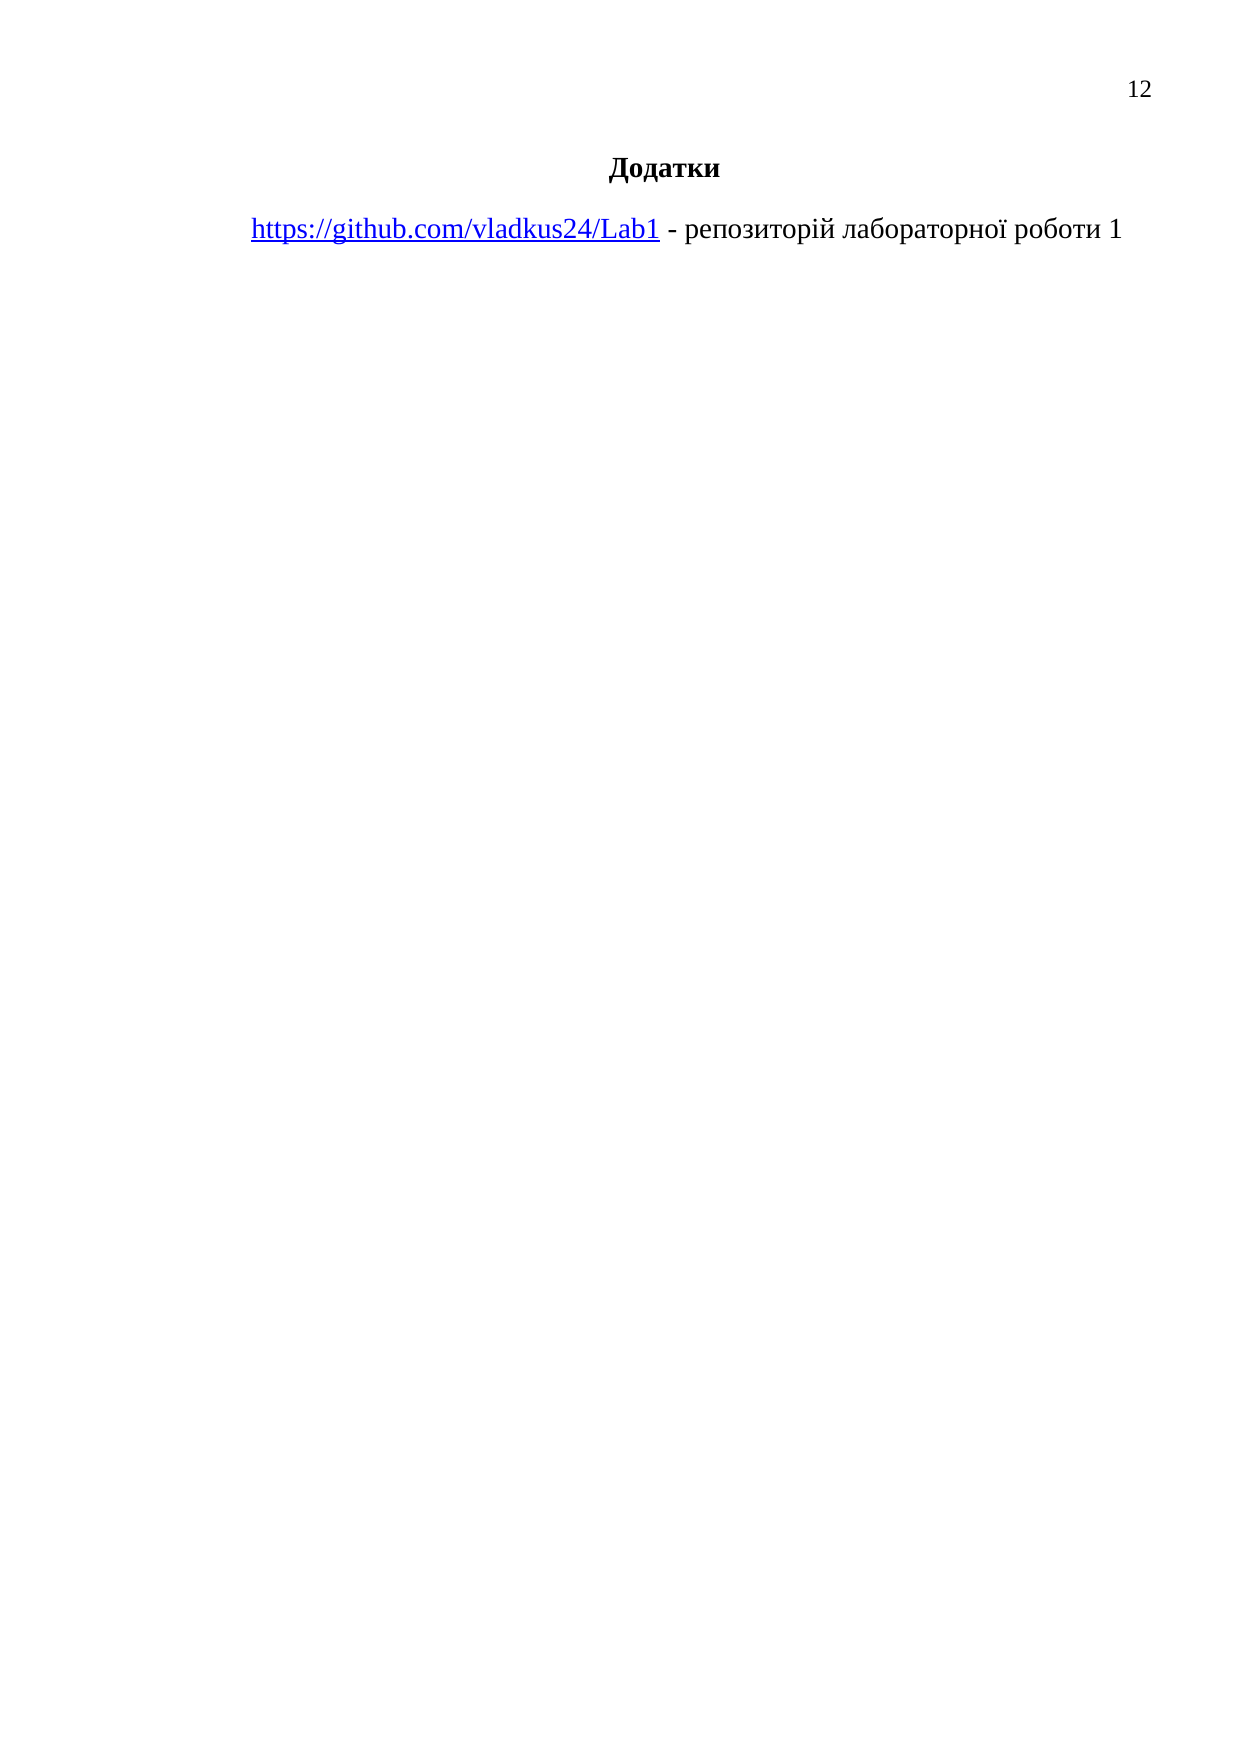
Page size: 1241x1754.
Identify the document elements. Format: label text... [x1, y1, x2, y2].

text https://github.com/vladkus24/Lab1 - репозиторій лабораторної роботи 1 [177, 211, 1152, 245]
subtitle Додатки [177, 150, 1152, 183]
